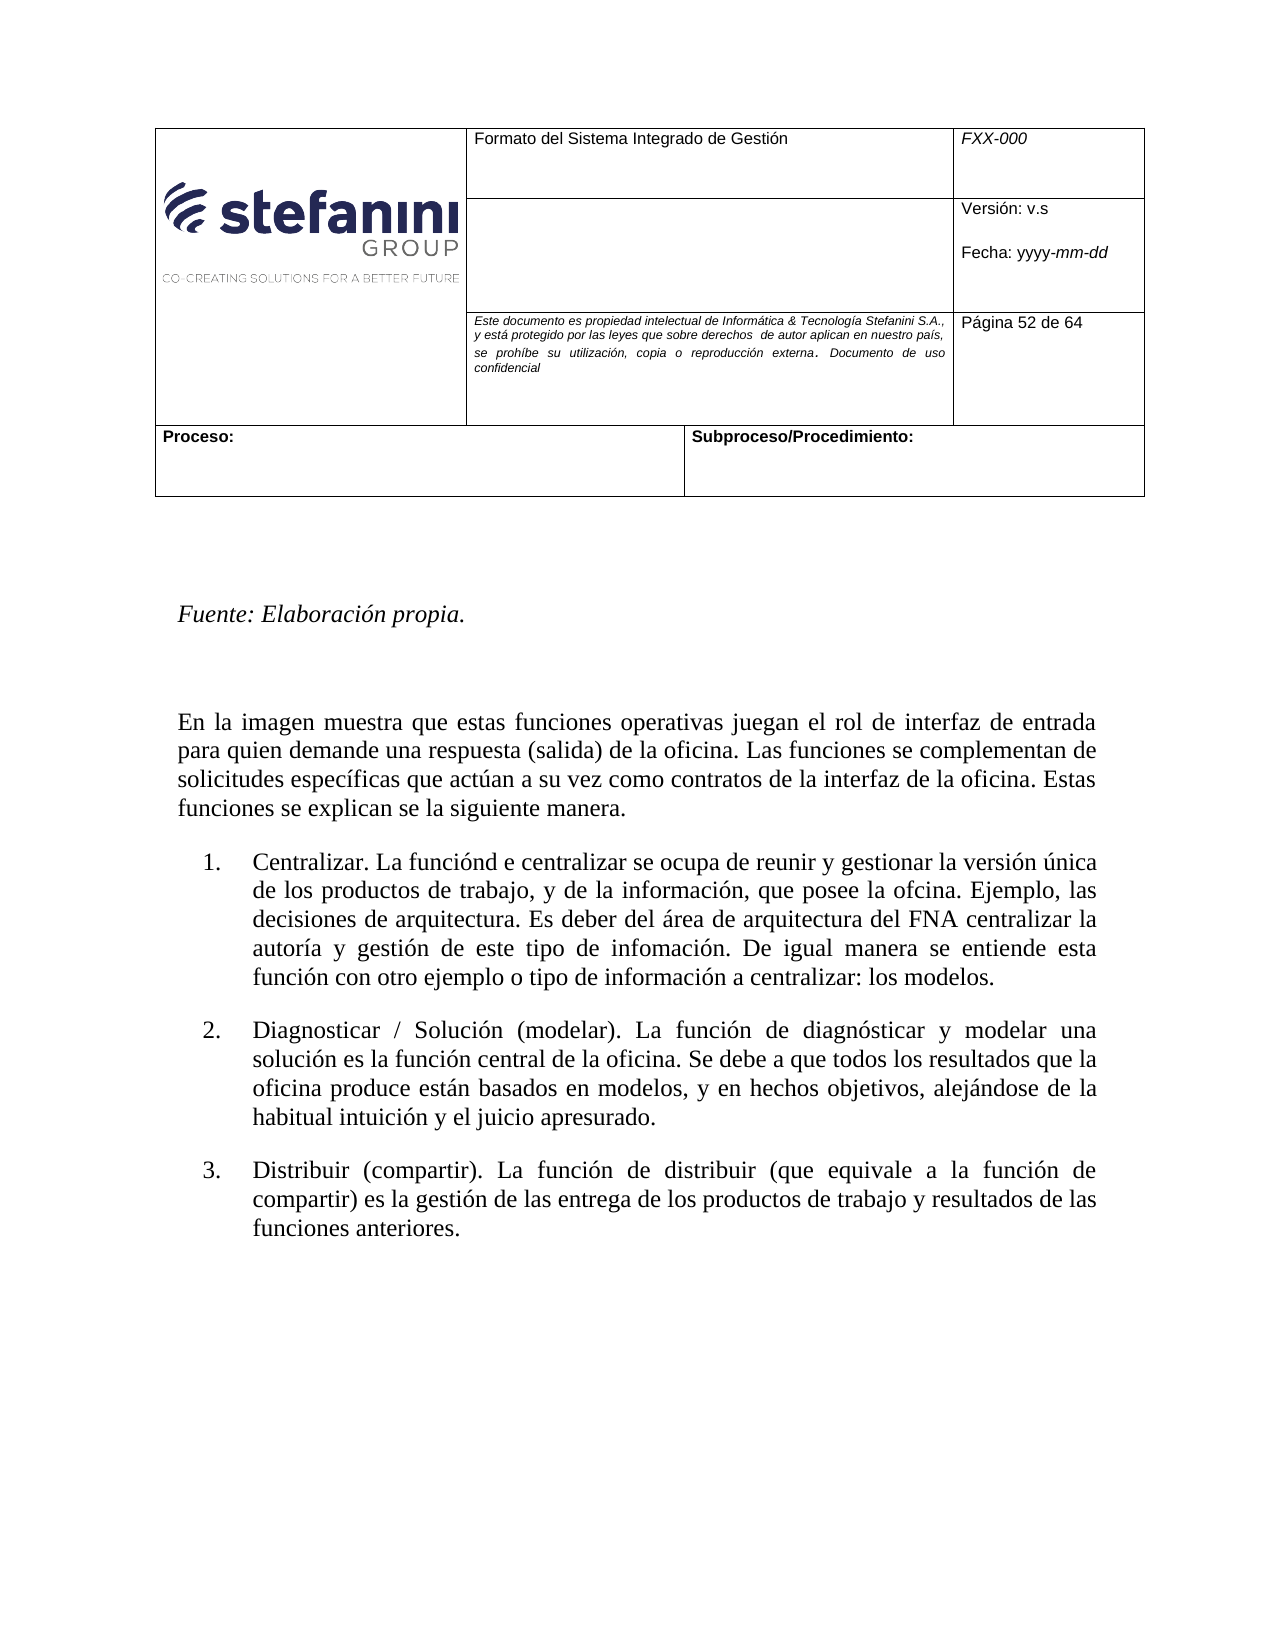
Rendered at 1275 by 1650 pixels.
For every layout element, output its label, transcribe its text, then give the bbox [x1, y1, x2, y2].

list Diagnosticar / Solución (modelar). La función de diagnósticar y modelar una solución es la función central de la oficina. Se debe a que todos los resultados que la oficina produce están basados en modelos, y en hechos objetivos, alejándose de la habitual intuición y el juicio apresurado. [202, 1016, 1098, 1131]
picture [162, 182, 460, 286]
list Distribuir (compartir). La función de distribuir (que equivale a la función de compartir) es la gestión de las entrega de los productos de trabajo y resultados de las funciones anteriores. [202, 1156, 1098, 1242]
text Fuente: Elaboración propia. [177, 599, 1098, 628]
list Centralizar. La funciónd e centralizar se ocupa de reunir y gestionar la versión única de los productos de trabajo, y de la información, que posee la ofcina. Ejemplo, las decisiones de arquitectura. Es deber del área de arquitectura del FNA centralizar la autoría y gestión de este tipo de infomación. De igual manera se entiende esta función con otro ejemplo o tipo de información a centralizar: los modelos. [202, 847, 1098, 991]
text En la imagen muestra que estas funciones operativas juegan el rol de interfaz de entrada para quien demande una respuesta (salida) de la oficina. Las funciones se complementan de solicitudes específicas que actúan a su vez como contratos de la interfaz de la oficina. Estas funciones se explican se la siguiente manera. [177, 707, 1098, 822]
